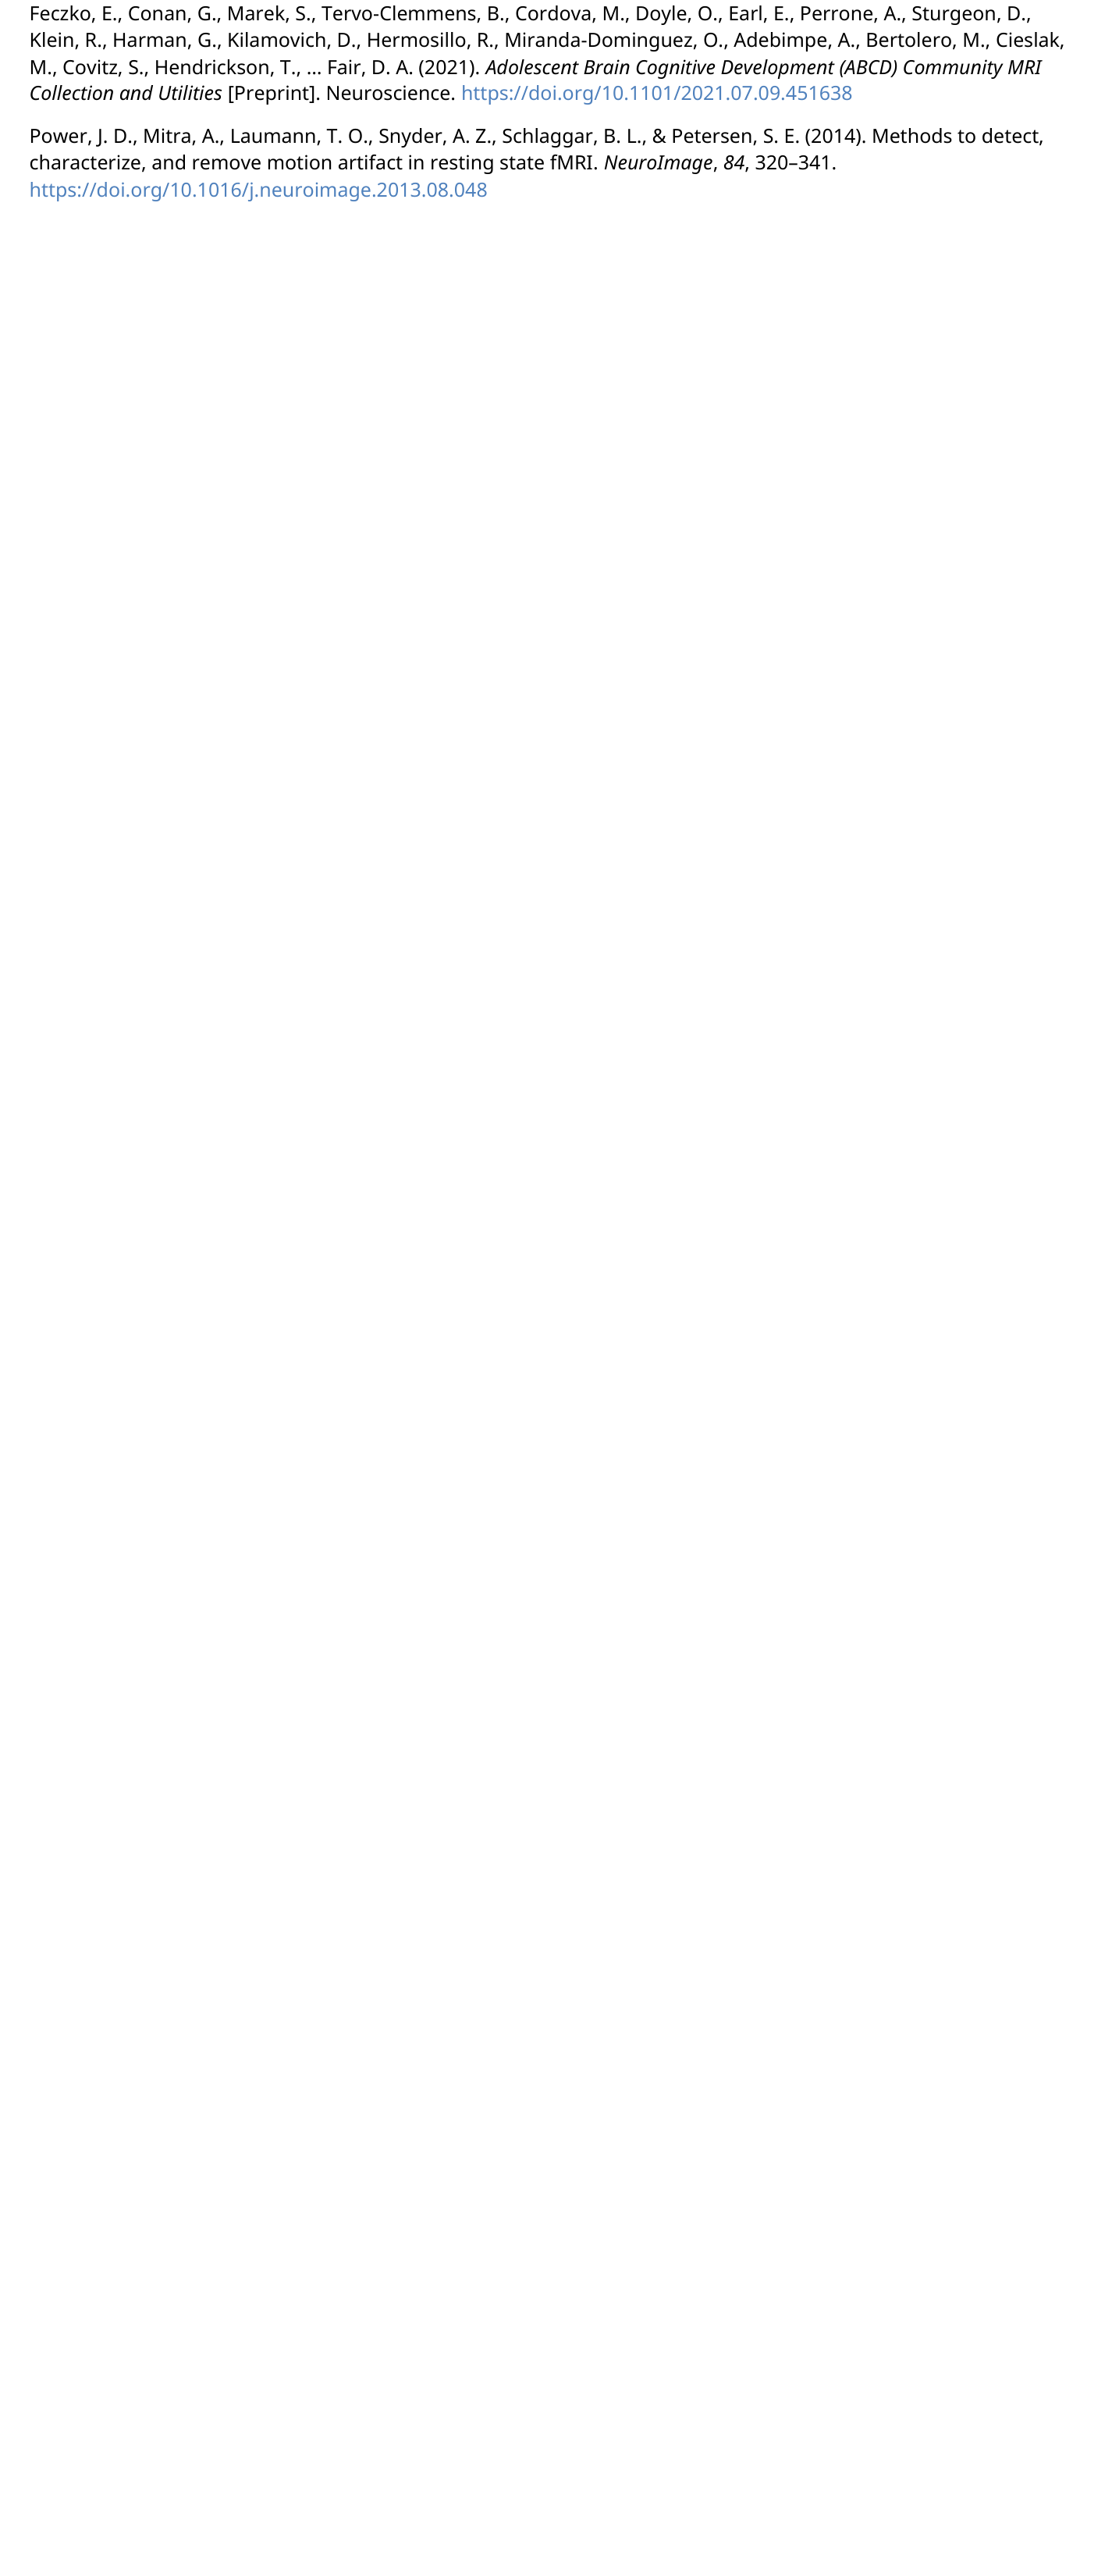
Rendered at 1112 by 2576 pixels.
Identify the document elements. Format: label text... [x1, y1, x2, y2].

text Feczko, E., Conan, G., Marek, S., Tervo-Clemmens, B., Cordova, M., Doyle, O., Earl, E., Perrone, A., Sturgeon, D., Klein, R., Harman, G., Kilamovich, D., Hermosillo, R., Miranda-Dominguez, O., Adebimpe, A., Bertolero, M., Cieslak, M., Covitz, S., Hendrickson, T., … Fair, D. A. (2021). Adolescent Brain Cognitive Development (ABCD) Community MRI Collection and Utilities [Preprint]. Neuroscience. https://doi.org/10.1101/2021.07.09.451638 [29, 0, 1082, 106]
text Power, J. D., Mitra, A., Laumann, T. O., Snyder, A. Z., Schlaggar, B. L., & Petersen, S. E. (2014). Methods to detect, characterize, and remove motion artifact in resting state fMRI. NeuroImage, 84, 320–341. https://doi.org/10.1016/j.neuroimage.2013.08.048 [29, 123, 1082, 202]
